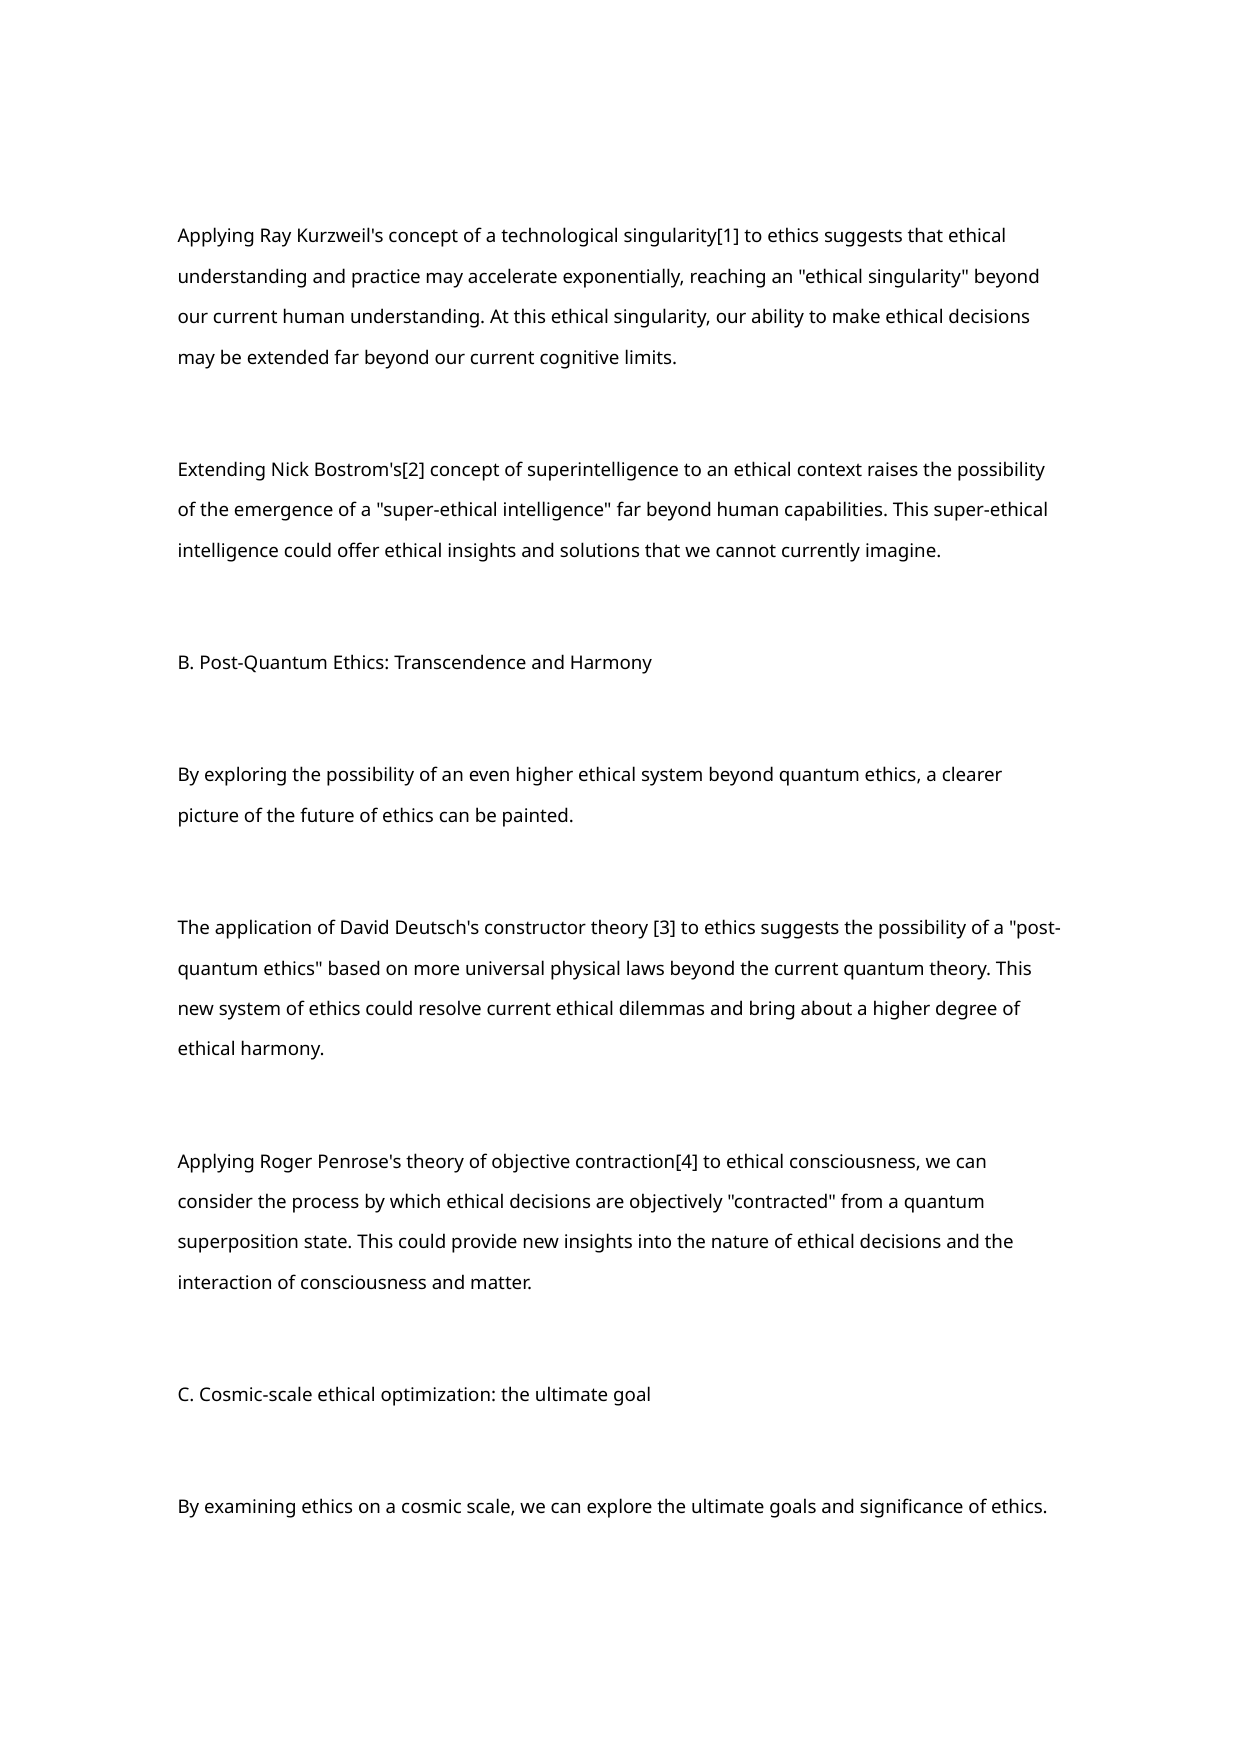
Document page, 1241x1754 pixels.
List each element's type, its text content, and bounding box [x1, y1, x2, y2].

text By exploring the possibility of an even higher ethical system beyond quantum ethics, a clearer picture of the future of ethics can be painted. [177, 756, 1063, 834]
text By examining ethics on a cosmic scale, we can explore the ultimate goals and significance of ethics. [177, 1488, 1063, 1525]
text Extending Nick Bostrom's[2] concept of superintelligence to an ethical context raises the possibility of the emergence of a "super-ethical intelligence" far beyond human capabilities. This super-ethical intelligence could offer ethical insights and solutions that we cannot currently imagine. [177, 450, 1063, 569]
text Applying Roger Penrose's theory of objective contraction[4] to ethical consciousness, we can consider the process by which ethical decisions are objectively "contracted" from a quantum superposition state. This could provide new insights into the nature of ethical decisions and the interaction of consciousness and matter. [177, 1142, 1063, 1301]
text B. Post-Quantum Ethics: Transcendence and Harmony [177, 643, 1063, 681]
text C. Cosmic-scale ethical optimization: the ultimate goal [177, 1376, 1063, 1413]
text The application of David Deutsch's constructor theory [3] to ethics suggests the possibility of a "post-quantum ethics" based on more universal physical laws beyond the current quantum theory. This new system of ethics could resolve current ethical dilemmas and bring about a higher degree of ethical harmony. [177, 908, 1063, 1067]
text Applying Ray Kurzweil's concept of a technological singularity[1] to ethics suggests that ethical understanding and practice may accelerate exponentially, reaching an "ethical singularity" beyond our current human understanding. At this ethical singularity, our ability to make ethical decisions may be extended far beyond our current cognitive limits. [177, 217, 1063, 376]
